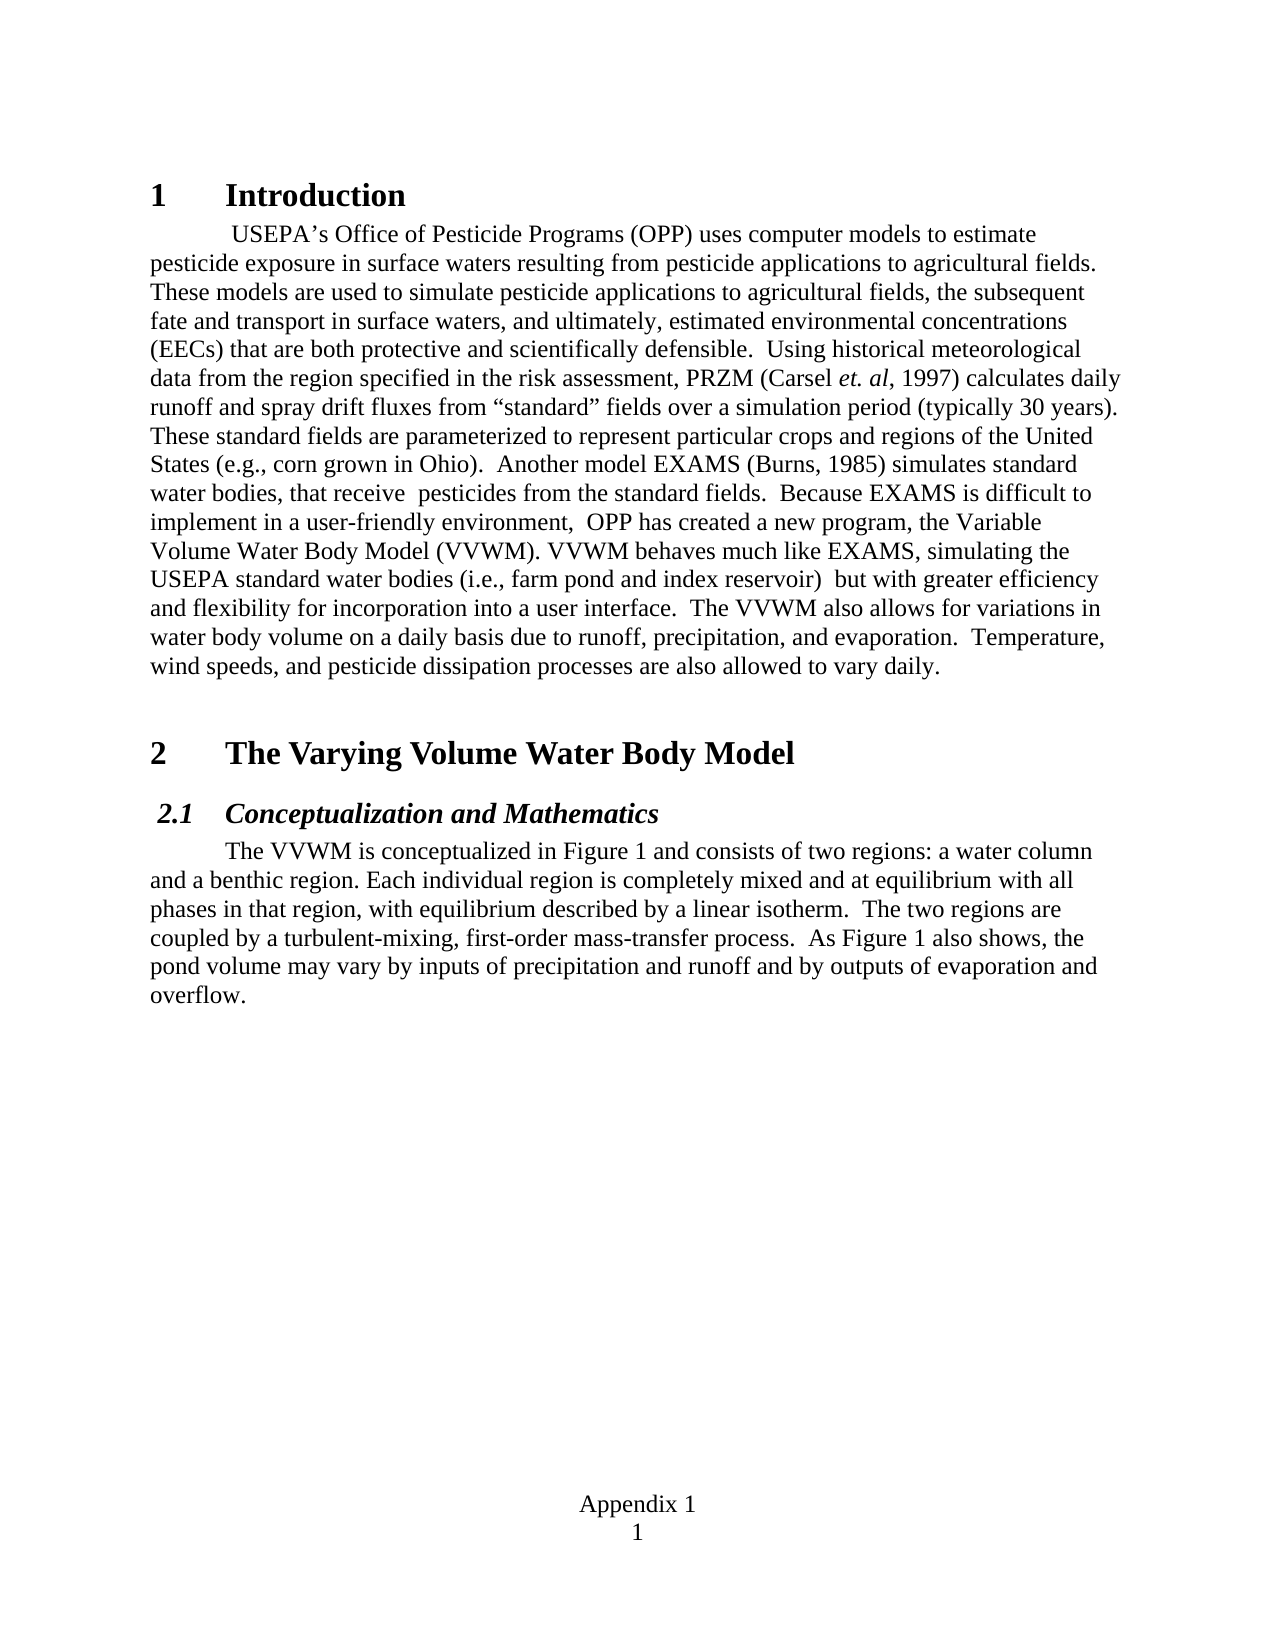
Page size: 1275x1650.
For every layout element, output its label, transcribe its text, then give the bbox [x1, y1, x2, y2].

text USEPA’s Office of Pesticide Programs (OPP) uses computer models to estimate pesticide exposure in surface waters resulting from pesticide applications to agricultural fields. These models are used to simulate pesticide applications to agricultural fields, the subsequent fate and transport in surface waters, and ultimately, estimated environmental concentrations (EECs) that are both protective and scientifically defensible. Using historical meteorological data from the region specified in the risk assessment, PRZM (Carsel et. al, 1997) calculates daily runoff and spray drift fluxes from “standard” fields over a simulation period (typically 30 years). These standard fields are parameterized to represent particular crops and regions of the United States (e.g., corn grown in Ohio). Another model EXAMS (Burns, 1985) simulates standard water bodies, that receive pesticides from the standard fields. Because EXAMS is difficult to implement in a user-friendly environment, OPP has created a new program, the Variable Volume Water Body Model (VVWM). VVWM behaves much like EXAMS, simulating the USEPA standard water bodies (i.e., farm pond and index reservoir) but with greater efficiency and flexibility for incorporation into a user interface. The VVWM also allows for variations in water body volume on a daily basis due to runoff, precipitation, and evaporation. Temperature, wind speeds, and pesticide dissipation processes are also allowed to vary daily. [150, 219, 1125, 679]
text 1 Introduction [150, 175, 1125, 213]
text The VVWM is conceptualized in Figure 1 and consists of two regions: a water column and a benthic region. Each individual region is completely mixed and at equilibrium with all phases in that region, with equilibrium described by a linear isotherm. The two regions are coupled by a turbulent-mixing, first-order mass-transfer process. As Figure 1 also shows, the pond volume may vary by inputs of precipitation and runoff and by outputs of evaporation and overflow. [150, 836, 1125, 1009]
text 2 The Varying Volume Water Body Model [150, 733, 1125, 772]
text 2.1 Conceptualization and Mathematics [150, 797, 1125, 830]
